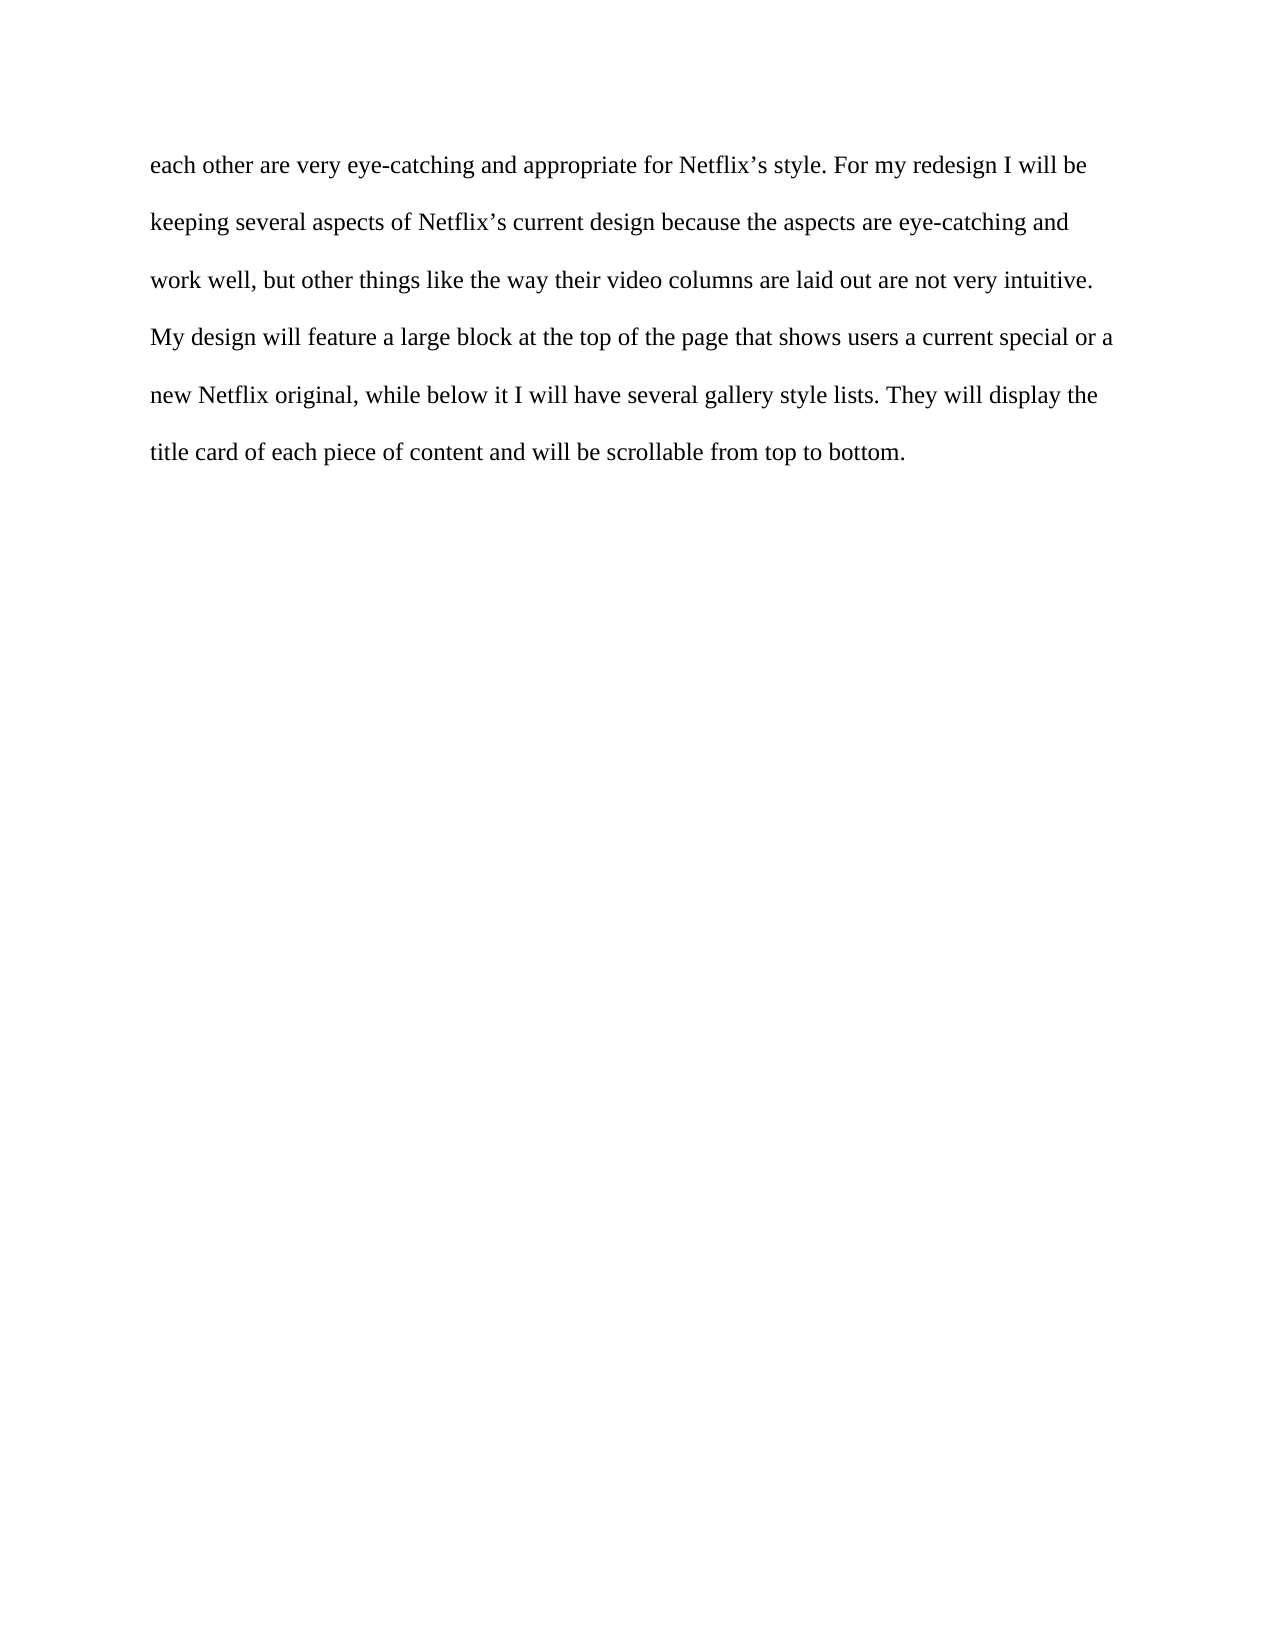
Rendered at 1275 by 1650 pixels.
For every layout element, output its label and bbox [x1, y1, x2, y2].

text [150, 150, 1125, 466]
